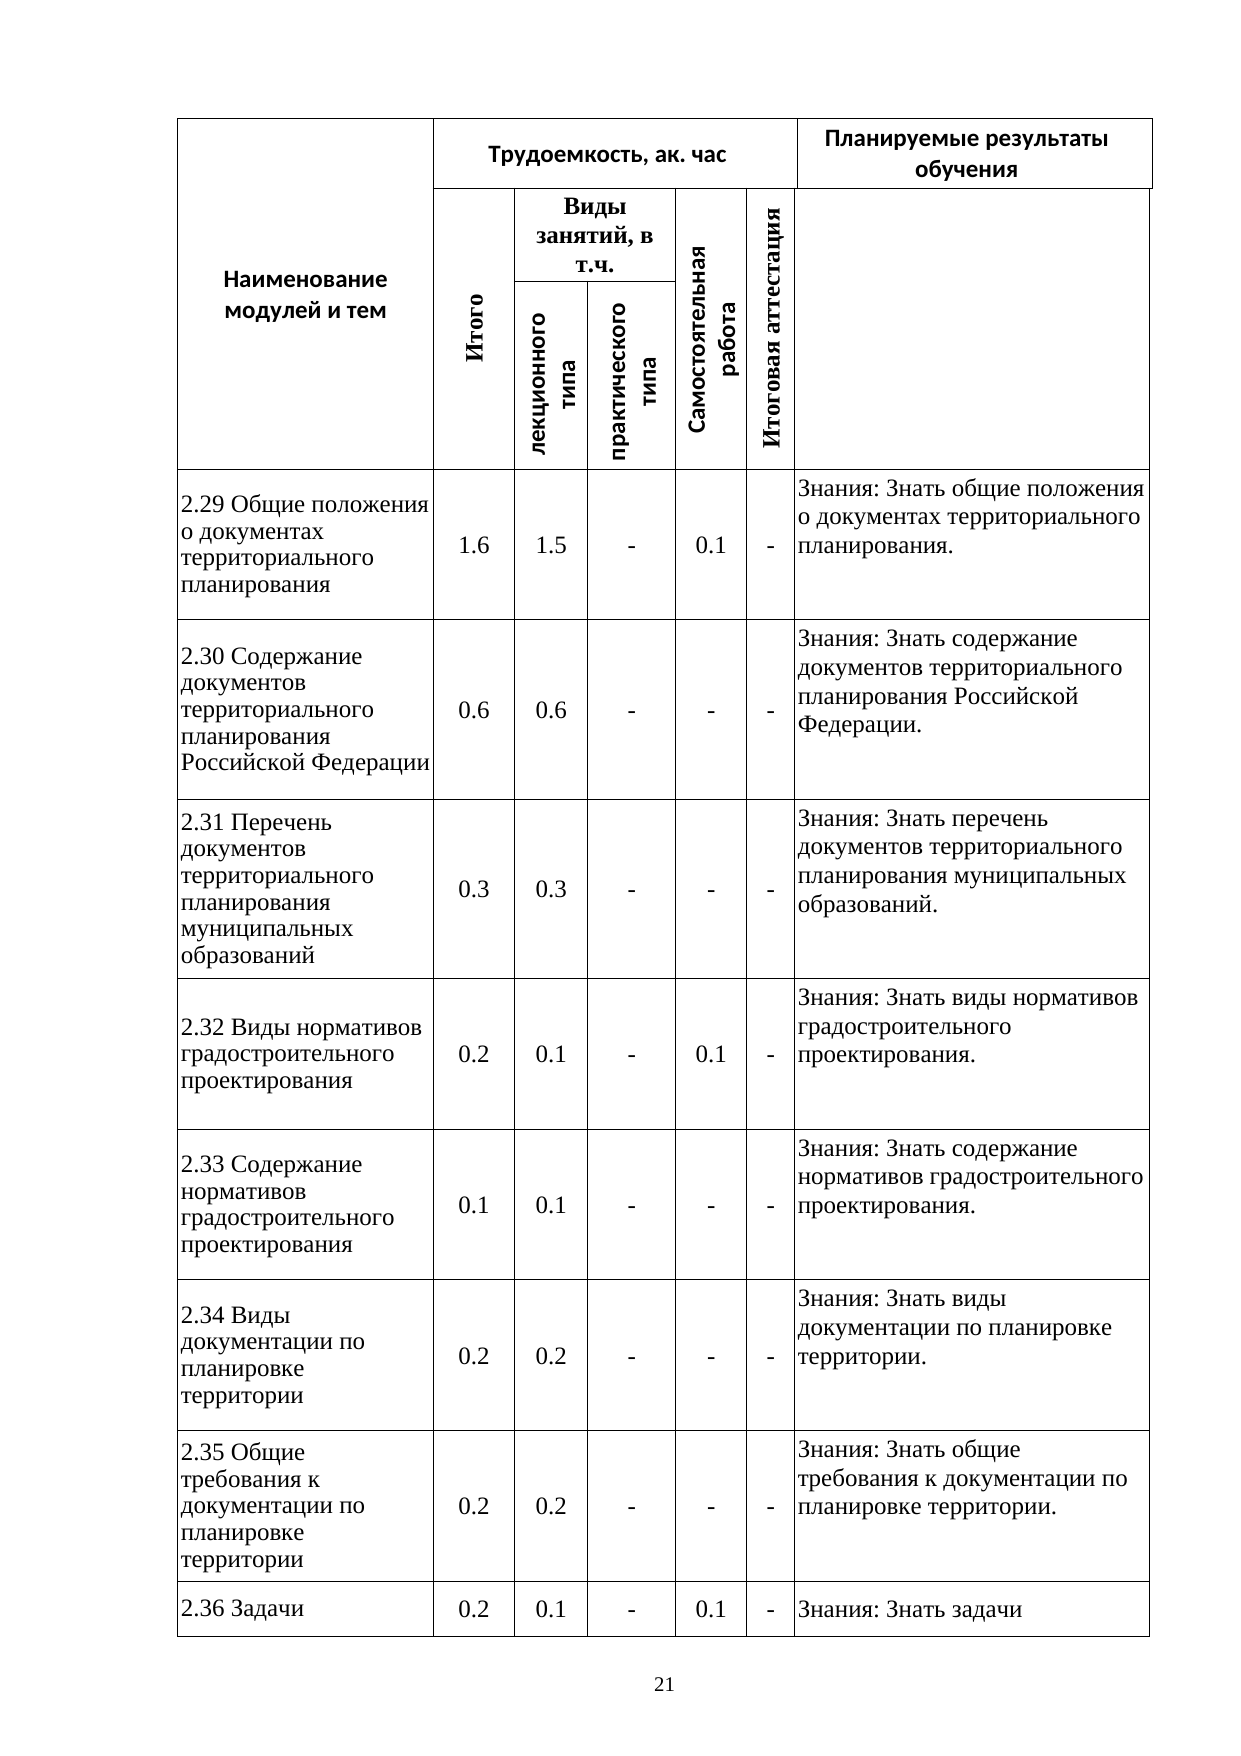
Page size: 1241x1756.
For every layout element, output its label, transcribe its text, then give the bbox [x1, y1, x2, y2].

table_cell 2.29 Общие положения о документах территориального планирования [178, 470, 433, 619]
table_cell 2.33 Содержание нормативов градостроительного проектирования [178, 1130, 433, 1279]
table_cell - [588, 1130, 675, 1279]
table_cell 0.2 [434, 1431, 514, 1581]
table_cell 0.3 [434, 800, 514, 978]
table_cell - [747, 1582, 794, 1636]
table_cell Знания: Знать содержание нормативов градостроительного проектирования. [795, 1130, 1149, 1279]
table_cell Знания: Знать общие положения о документах территориального планирования. [795, 470, 1149, 619]
table_cell Виды занятий, в т.ч. [515, 189, 675, 281]
table_cell 0.1 [676, 470, 746, 619]
table_cell 0.2 [515, 1280, 587, 1430]
table_cell Знания: Знать задачи Федерального закона от 10 декабря 1995 г. №196-ФЗ «О безопасности дорожного движения». [795, 1582, 1149, 1636]
table_cell - [676, 620, 746, 799]
table_cell - [676, 1280, 746, 1430]
table_cell - [747, 979, 794, 1129]
table_cell - [676, 1130, 746, 1279]
table_cell 1.6 [434, 470, 514, 619]
table_cell Самостоятельная работа [676, 189, 746, 469]
table_cell 0.6 [515, 620, 587, 799]
table_cell 0.2 [434, 979, 514, 1129]
table_cell Знания: Знать содержание документов территориального планирования Российской Федерации. [795, 620, 1149, 799]
table_cell Знания: Знать перечень документов территориального планирования муниципальных образований. [795, 800, 1149, 978]
table_header Планируемые результаты обучения [798, 119, 1152, 187]
table_cell 0.1 [676, 979, 746, 1129]
table_cell - [588, 470, 675, 619]
table_cell 1.5 [515, 470, 587, 619]
table_cell 0.2 [515, 1431, 587, 1581]
table_cell 2.36 Задачи Федерального закона от 10 декабря 1995 г. №196-ФЗ «О безопасности дорожного движения» [178, 1582, 433, 1636]
table_cell - [747, 620, 794, 799]
table_header Наименование модулей и тем [178, 119, 433, 469]
table_cell - [676, 800, 746, 978]
table_cell - [747, 1431, 794, 1581]
table_cell 0.1 [515, 1130, 587, 1279]
table_cell 0.2 [434, 1280, 514, 1430]
table_cell 0.1 [434, 1130, 514, 1279]
table_cell 2.32 Виды нормативов градостроительного проектирования [178, 979, 433, 1129]
table_cell Знания: Знать виды документации по планировке территории. [795, 1280, 1149, 1430]
table_cell Итоговая аттестация [747, 189, 794, 469]
table_cell - [747, 470, 794, 619]
table_cell - [588, 979, 675, 1129]
table_cell Итого [434, 189, 514, 469]
table_cell - [588, 800, 675, 978]
table_cell 0.6 [434, 620, 514, 799]
table_cell Знания: Знать виды нормативов градостроительного проектирования. [795, 979, 1149, 1129]
table_cell практического типа [588, 282, 675, 469]
table_cell 0.1 [515, 1582, 587, 1636]
table_cell 2.35 Общие требования к документации по планировке территории [178, 1431, 433, 1581]
table_cell 2.31 Перечень документов территориального планирования муниципальных образований [178, 800, 433, 978]
table_cell Знания: Знать общие требования к документации по планировке территории. [795, 1431, 1149, 1581]
table_cell лекционного типа [515, 282, 587, 469]
table_cell - [676, 1431, 746, 1581]
table_cell 0.3 [515, 800, 587, 978]
table_cell 2.30 Содержание документов территориального планирования Российской Федерации [178, 620, 433, 799]
table_cell - [747, 800, 794, 978]
table_cell 2.34 Виды документации по планировке территории [178, 1280, 433, 1430]
table_cell - [588, 1431, 675, 1581]
table_cell - [588, 1280, 675, 1430]
table_cell 0.1 [515, 979, 587, 1129]
table_cell - [588, 1582, 675, 1636]
table_header Трудоемкость, ак. час [434, 119, 797, 187]
table_cell - [747, 1130, 794, 1279]
table_cell - [747, 1280, 794, 1430]
table_cell [795, 189, 1149, 469]
table_cell 0.2 [434, 1582, 514, 1636]
table_cell - [588, 620, 675, 799]
table_cell 0.1 [676, 1582, 746, 1636]
